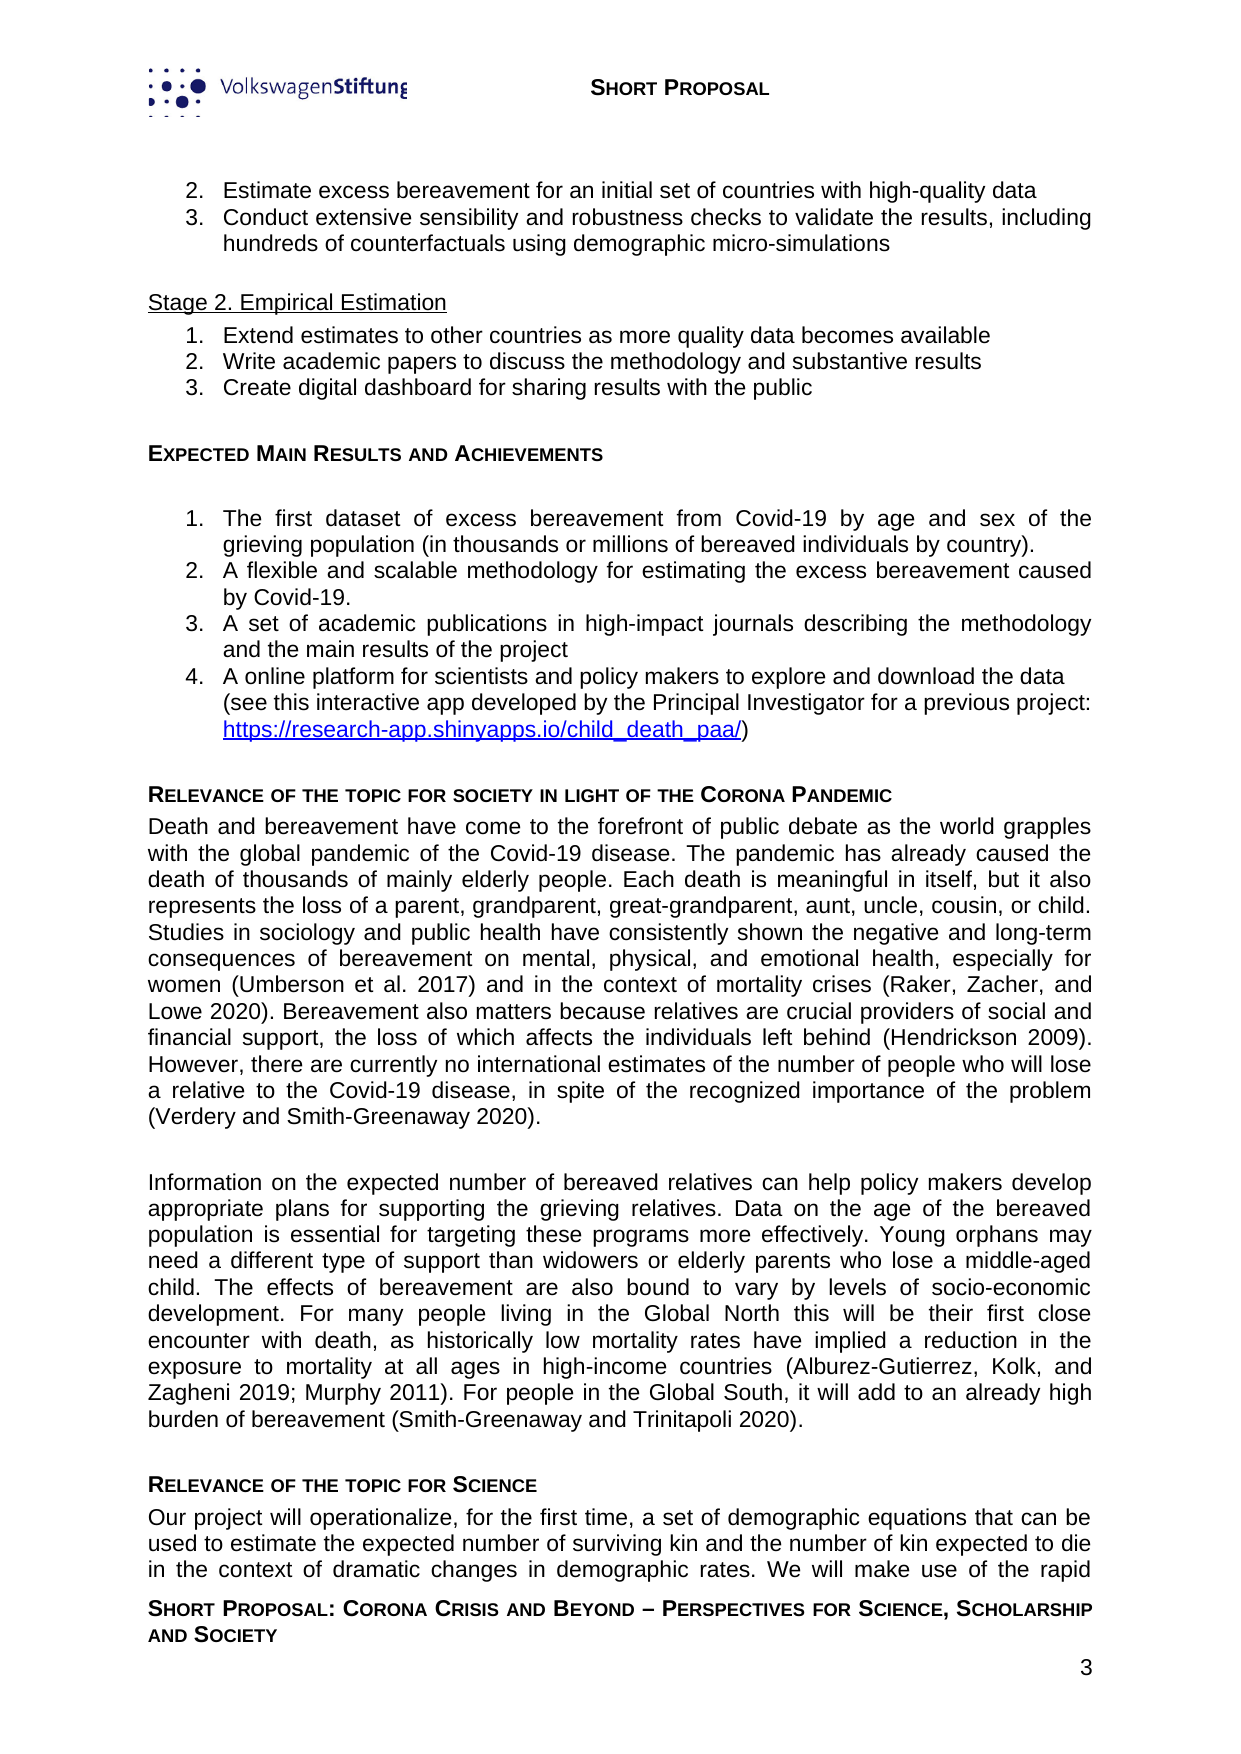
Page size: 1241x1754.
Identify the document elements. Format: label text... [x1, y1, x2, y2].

text Information on the expected number of bereaved relatives can help policy makers develop appropriate plans for supporting the grieving relatives. Data on the age of the bereaved population is essential for targeting these programs more effectively. Young orphans may need a different type of support than widowers or elderly parents who lose a middle-aged child. The effects of bereavement are also bound to vary by levels of socio-economic development. For many people living in the Global North this will be their first close encounter with death, as historically low mortality rates have implied a reduction in the exposure to mortality at all ages in high-income countries (Alburez-Gutierrez, Kolk, and Zagheni 2019; Murphy 2011). For people in the Global South, it will add to an already high burden of bereavement (Smith-Greenaway and Trinitapoli 2020). [148, 1168, 1093, 1432]
list Estimate excess bereavement for an initial set of countries with high-quality data [185, 177, 1093, 204]
list A online platform for scientists and policy makers to explore and download the data (see this interactive app developed by the Principal Investigator for a previous project: https://research-app.shinyapps.io/child_death_paa/) [185, 663, 1093, 742]
list Write academic papers to discuss the methodology and substantive results [185, 348, 1093, 374]
text Death and bereavement have come to the forefront of public debate as the world grapples with the global pandemic of the Covid-19 disease. The pandemic has already caused the death of thousands of mainly elderly people. Each death is meaningful in itself, but it also represents the loss of a parent, grandparent, great-grandparent, aunt, uncle, cousin, or child. Studies in sociology and public health have consistently shown the negative and long-term consequences of bereavement on mental, physical, and emotional health, especially for women (Umberson et al. 2017) and in the context of mortality crises (Raker, Zacher, and Lowe 2020). Bereavement also matters because relatives are crucial providers of social and financial support, the loss of which affects the individuals left behind (Hendrickson 2009). However, there are currently no international estimates of the number of people who will lose a relative to the Covid-19 disease, in spite of the recognized importance of the problem (Verdery and Smith-Greenaway 2020). [148, 813, 1093, 1129]
text Relevance of the topic for society in light of the Corona Pandemic [148, 781, 1093, 807]
list A flexible and scalable methodology for estimating the excess bereavement caused by Covid-19. [185, 557, 1093, 610]
text Relevance of the topic for Science [148, 1471, 1093, 1497]
list Conduct extensive sensibility and robustness checks to validate the results, including hundreds of counterfactuals using demographic micro-simulations [185, 204, 1093, 256]
list Extend estimates to other countries as more quality data becomes available [185, 322, 1093, 348]
text Expected Main Results and Achievements [148, 439, 1093, 466]
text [148, 1503, 1093, 1582]
list A set of academic publications in high-impact journals describing the methodology and the main results of the project [185, 610, 1093, 663]
picture [147, 68, 408, 116]
list Create digital dashboard for sharing results with the public [185, 374, 1093, 401]
list The first dataset of excess bereavement from Covid-19 by age and sex of the grieving population (in thousands or millions of bereaved individuals by country). [185, 505, 1093, 557]
text Stage 2. Empirical Estimation [148, 289, 1093, 315]
